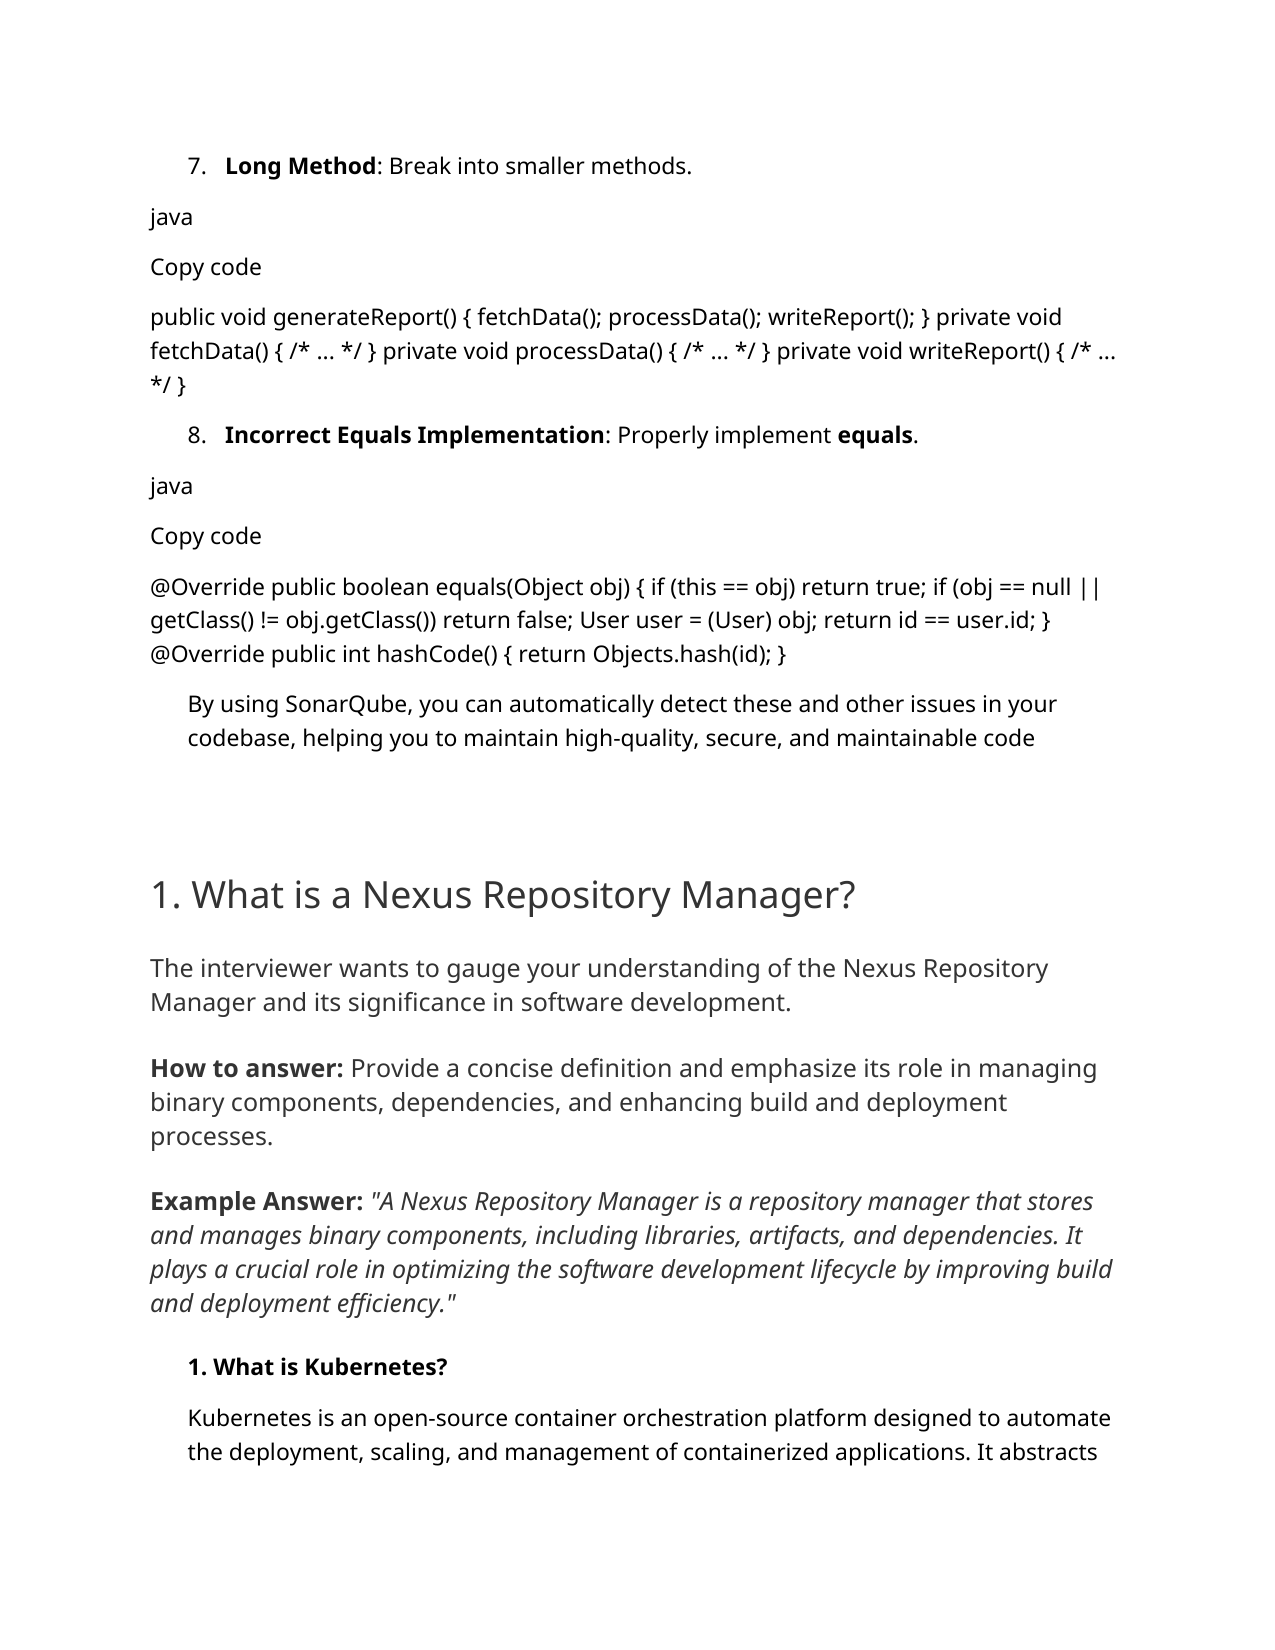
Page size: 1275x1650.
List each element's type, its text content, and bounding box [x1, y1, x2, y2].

text Example Answer: "A Nexus Repository Manager is a repository manager that stores and manages binary components, including libraries, artifacts, and dependencies. It plays a crucial role in optimizing the software development lifecycle by improving build and deployment efficiency." [150, 1184, 1125, 1320]
text 1. What is a Nexus Repository Manager? [150, 869, 1125, 920]
text The interviewer wants to gauge your understanding of the Nexus Repository Manager and its significance in software development. [150, 951, 1125, 1019]
text How to answer: Provide a concise definition and emphasize its role in managing binary components, dependencies, and enhancing build and deployment processes. [150, 1050, 1125, 1153]
text Copy code [150, 251, 1125, 282]
text Copy code [150, 520, 1125, 551]
text java [150, 469, 1125, 501]
list Incorrect Equals Implementation: Properly implement equals. [187, 419, 1125, 450]
text 1. What is Kubernetes? [187, 1351, 1125, 1383]
text public void generateReport() { fetchData(); processData(); writeReport(); } private void fetchData() { /* ... */ } private void processData() { /* ... */ } private void writeReport() { /* ... */ } [150, 301, 1125, 400]
text @Override public boolean equals(Object obj) { if (this == obj) return true; if (obj == null || getClass() != obj.getClass()) return false; User user = (User) obj; return id == user.id; } @Override public int hashCode() { return Objects.hash(id); } [150, 570, 1125, 669]
list Long Method: Break into smaller methods. [187, 150, 1125, 181]
text java [150, 200, 1125, 232]
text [187, 1402, 1125, 1467]
text By using SonarQube, you can automatically detect these and other issues in your codebase, helping you to maintain high-quality, secure, and maintainable code [187, 688, 1125, 753]
